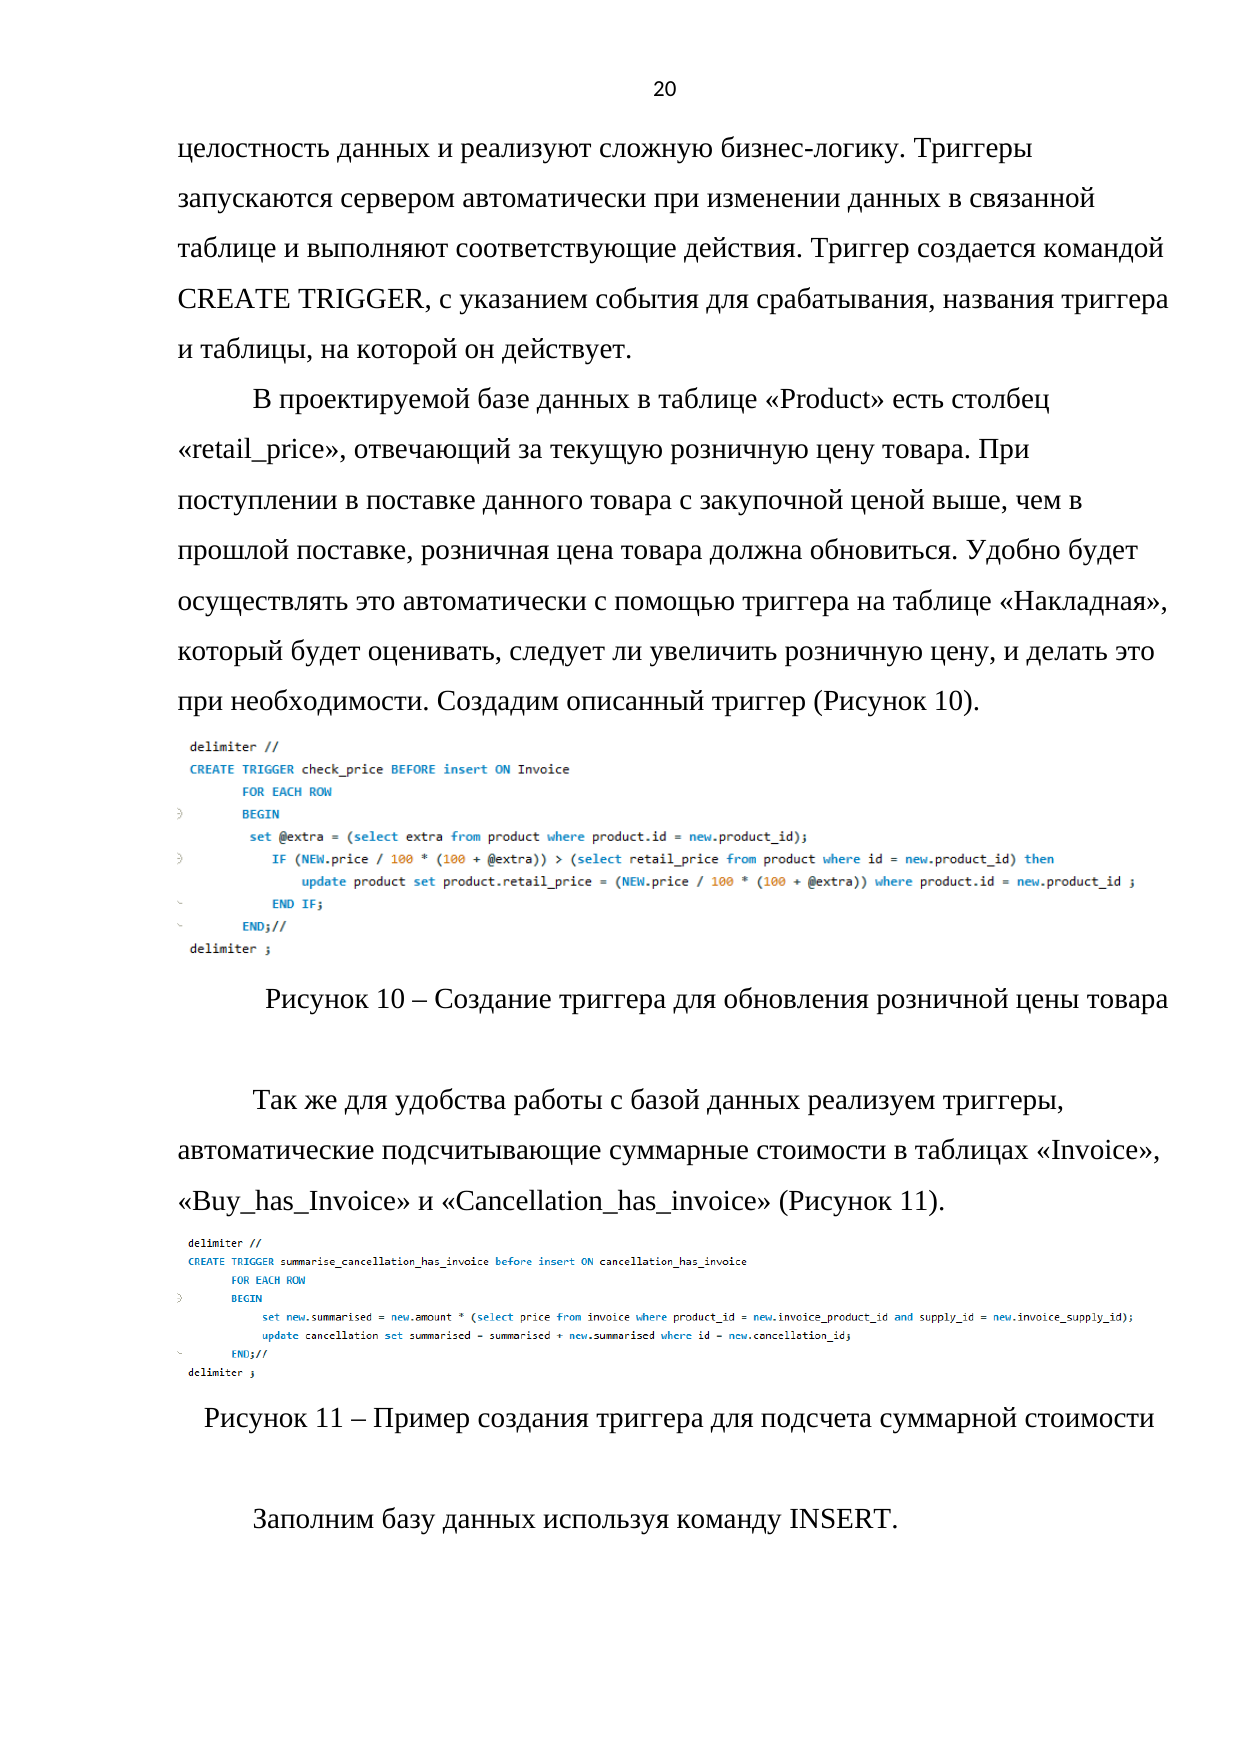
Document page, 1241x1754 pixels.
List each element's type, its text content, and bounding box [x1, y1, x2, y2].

text Так же для удобства работы с базой данных реализуем триггеры, автоматические подсчитывающие суммарные стоимости в таблицах «Invoice», «Buy_has_Invoice» и «Cancellation_has_invoice» (Рисунок 11). [177, 1082, 1181, 1216]
text Заполним базу данных используя команду INSERT. [177, 1501, 1181, 1535]
text Рисунок 10 – Создание триггера для обновления розничной цены товара [177, 982, 1181, 1015]
text Рисунок 11 – Пример создания триггера для подсчета суммарной стоимости [177, 1401, 1181, 1434]
picture [177, 733, 1152, 968]
picture [177, 1233, 1152, 1387]
text В проектируемой базе данных в таблице «Product» есть столбец «retail_price», отвечающий за текущую розничную цену товара. При поступлении в поставке данного товара с закупочной ценой выше, чем в прошлой поставке, розничная цена товара должна обновиться. Удобно будет осуществлять это автоматически с помощью триггера на таблице «Накладная», который будет оценивать, следует ли увеличить розничную цену, и делать это при необходимости. Создадим описанный триггер (Рисунок 10). [177, 381, 1181, 717]
